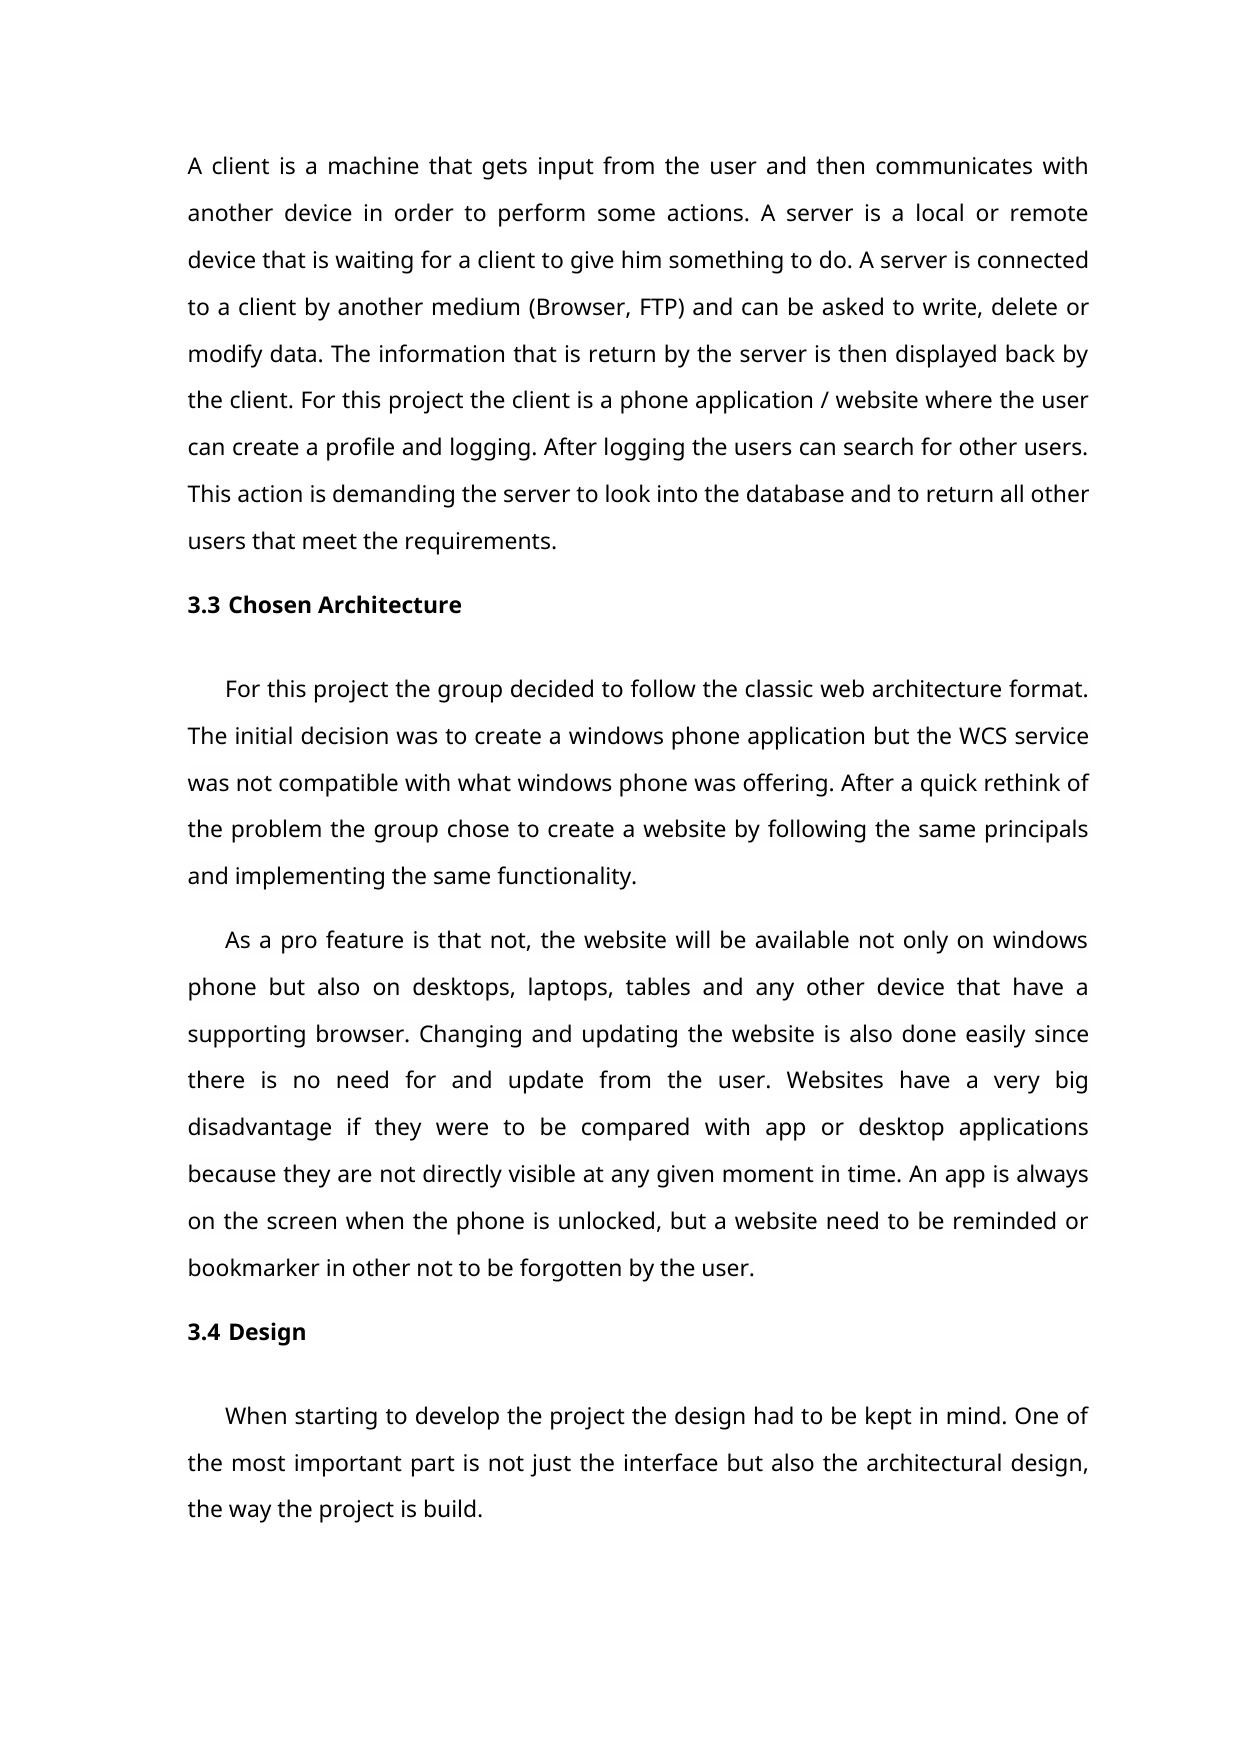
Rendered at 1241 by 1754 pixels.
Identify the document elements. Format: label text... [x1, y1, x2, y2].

text As a pro feature is that not, the website will be available not only on windows phone but also on desktops, laptops, tables and any other device that have a supporting browser. Changing and updating the website is also done easily since there is no need for and update from the user. Websites have a very big disadvantage if they were to be compared with app or desktop applications because they are not directly visible at any given moment in time. An app is always on the screen when the phone is unlocked, but a website need to be reminded or bookmarker in other not to be forgotten by the user. [187, 1077, 1090, 1283]
subtitle Design [187, 1315, 1090, 1347]
text A client is a machine that gets input from the user and then communicates with another device in order to perform some actions. A server is a local or remote device that is waiting for a client to give him something to do. A server is connected to a client by another medium (Browser, FTP) and can be asked to write, delete or modify data. The information that is return by the server is then displayed back by the client. For this project the client is a phone application / website where the user can create a profile and logging. After logging the users can search for other users. This action is demanding the server to look into the database and to return all other users that meet the requirements. [187, 150, 1090, 556]
subtitle Chosen Architecture [187, 588, 1090, 620]
text For this project the group decided to follow the classic web architecture format. The initial decision was to create a windows phone application but the WCS service was not compatible with what windows phone was offering. After a quick rethink of the problem the group chose to create a website by following the same principals and implementing the same functionality. [187, 729, 1090, 779]
text For this project the group decided to follow the classic web architecture format. The initial decision was to create a windows phone application but the WCS service was not compatible with what windows phone was offering. After a quick rethink of the problem the group chose to create a website by following the same principals and implementing the same functionality. [187, 780, 1090, 825]
text As a pro feature is that not, the website will be available not only on windows phone but also on desktops, laptops, tables and any other device that have a supporting browser. Changing and updating the website is also done easily since there is no need for and update from the user. Websites have a very big disadvantage if they were to be compared with app or desktop applications because they are not directly visible at any given moment in time. An app is always on the screen when the phone is unlocked, but a website need to be reminded or bookmarker in other not to be forgotten by the user. [187, 924, 1090, 1076]
text When starting to develop the project the design had to be kept in mind. One of the most important part is not just the interface but also the architectural design, the way the project is build. [187, 1399, 1090, 1524]
text For this project the group decided to follow the classic web architecture format. The initial decision was to create a windows phone application but the WCS service was not compatible with what windows phone was offering. After a quick rethink of the problem the group chose to create a website by following the same principals and implementing the same functionality. [187, 826, 1090, 891]
text For this project the group decided to follow the classic web architecture format. The initial decision was to create a windows phone application but the WCS service was not compatible with what windows phone was offering. After a quick rethink of the problem the group chose to create a website by following the same principals and implementing the same functionality. [187, 673, 1090, 728]
